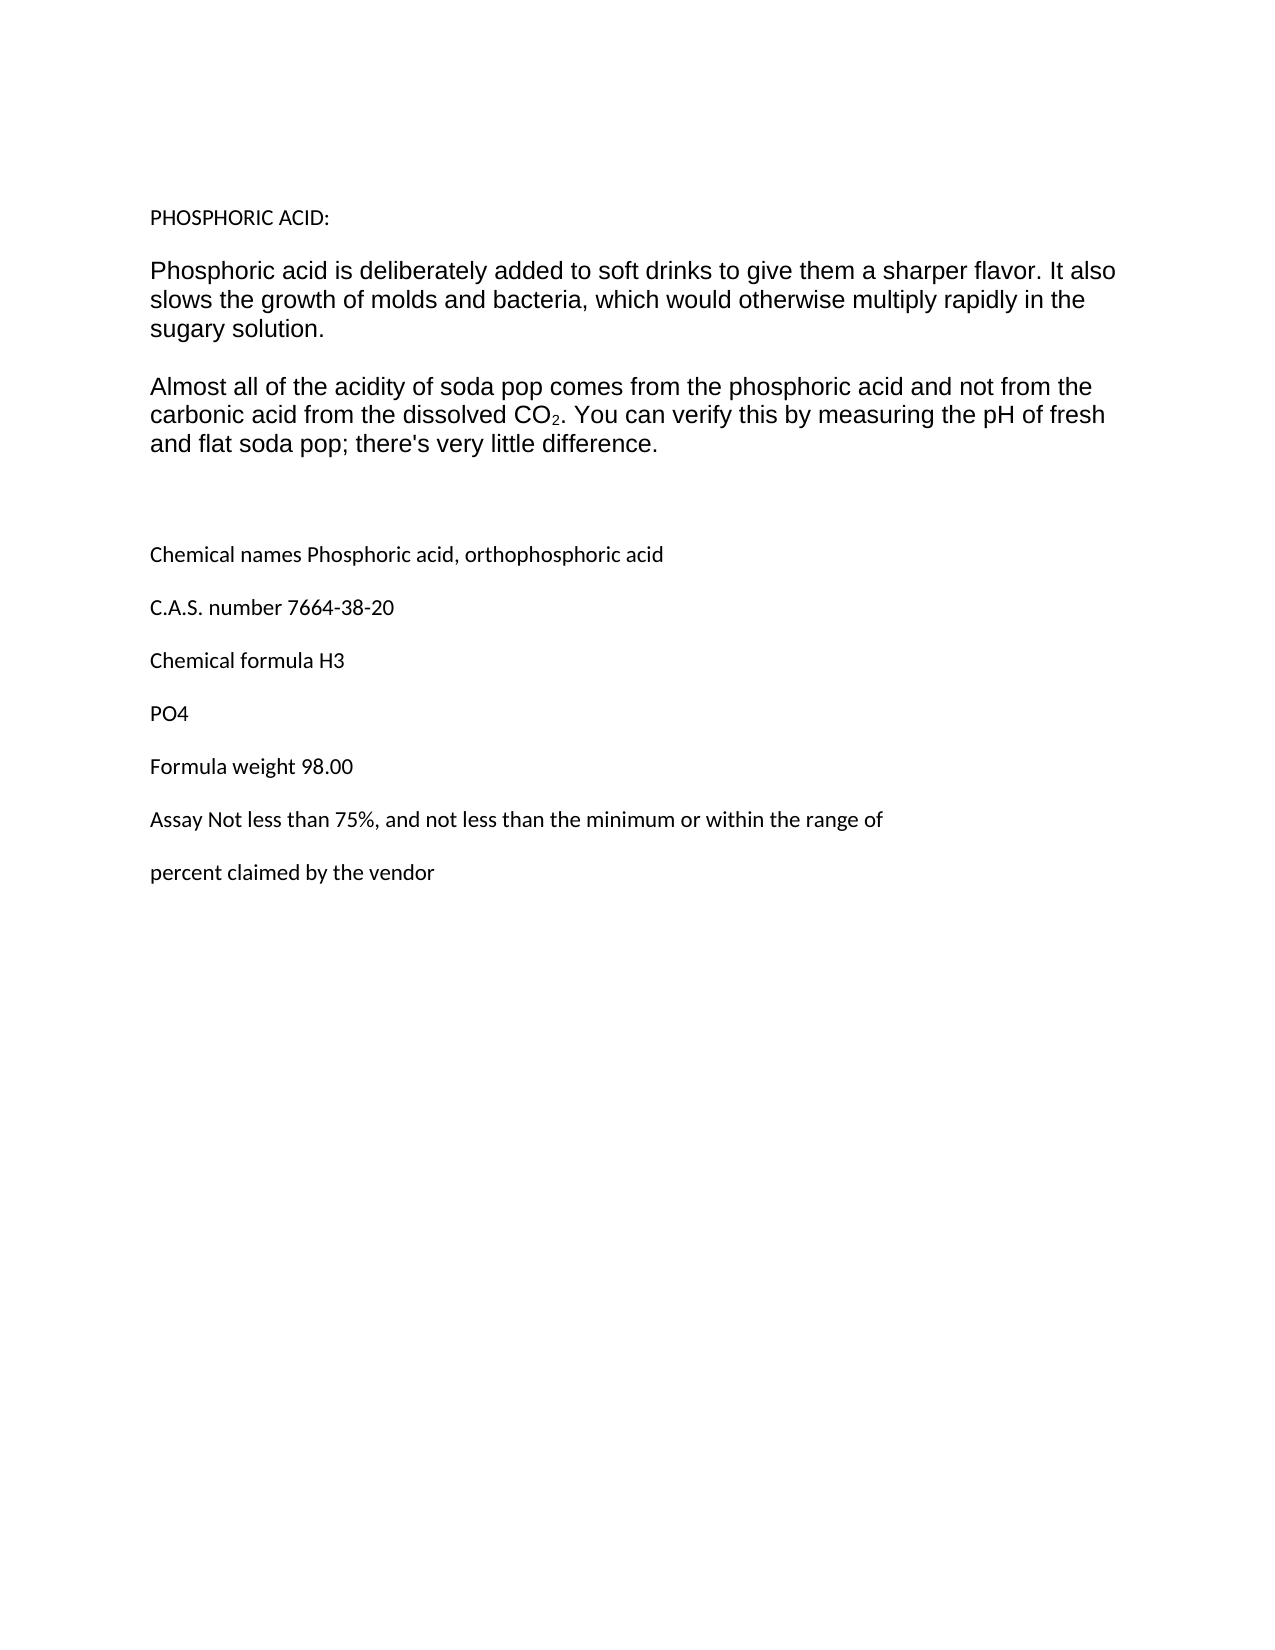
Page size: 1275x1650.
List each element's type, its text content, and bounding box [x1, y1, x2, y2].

text C.A.S. number 7664-38-20 [150, 593, 1125, 621]
text Almost all of the acidity of soda pop comes from the phosphoric acid and not from the carbonic acid from the dissolved CO2. You can verify this by measuring the pH of fresh and flat soda pop; there's very little difference. [150, 371, 1125, 458]
text Chemical names Phosphoric acid, orthophosphoric acid [150, 540, 1125, 568]
text PHOSPHORIC ACID: [150, 203, 1125, 231]
text percent claimed by the vendor [150, 858, 1125, 886]
text PO4 [150, 699, 1125, 727]
text Formula weight 98.00 [150, 752, 1125, 780]
text Phosphoric acid is deliberately added to soft drinks to give them a sharper flavor. It also slows the growth of molds and bacteria, which would otherwise multiply rapidly in the sugary solution. [150, 256, 1125, 342]
text Assay Not less than 75%, and not less than the minimum or within the range of [150, 805, 1125, 833]
text Chemical formula H3 [150, 646, 1125, 674]
